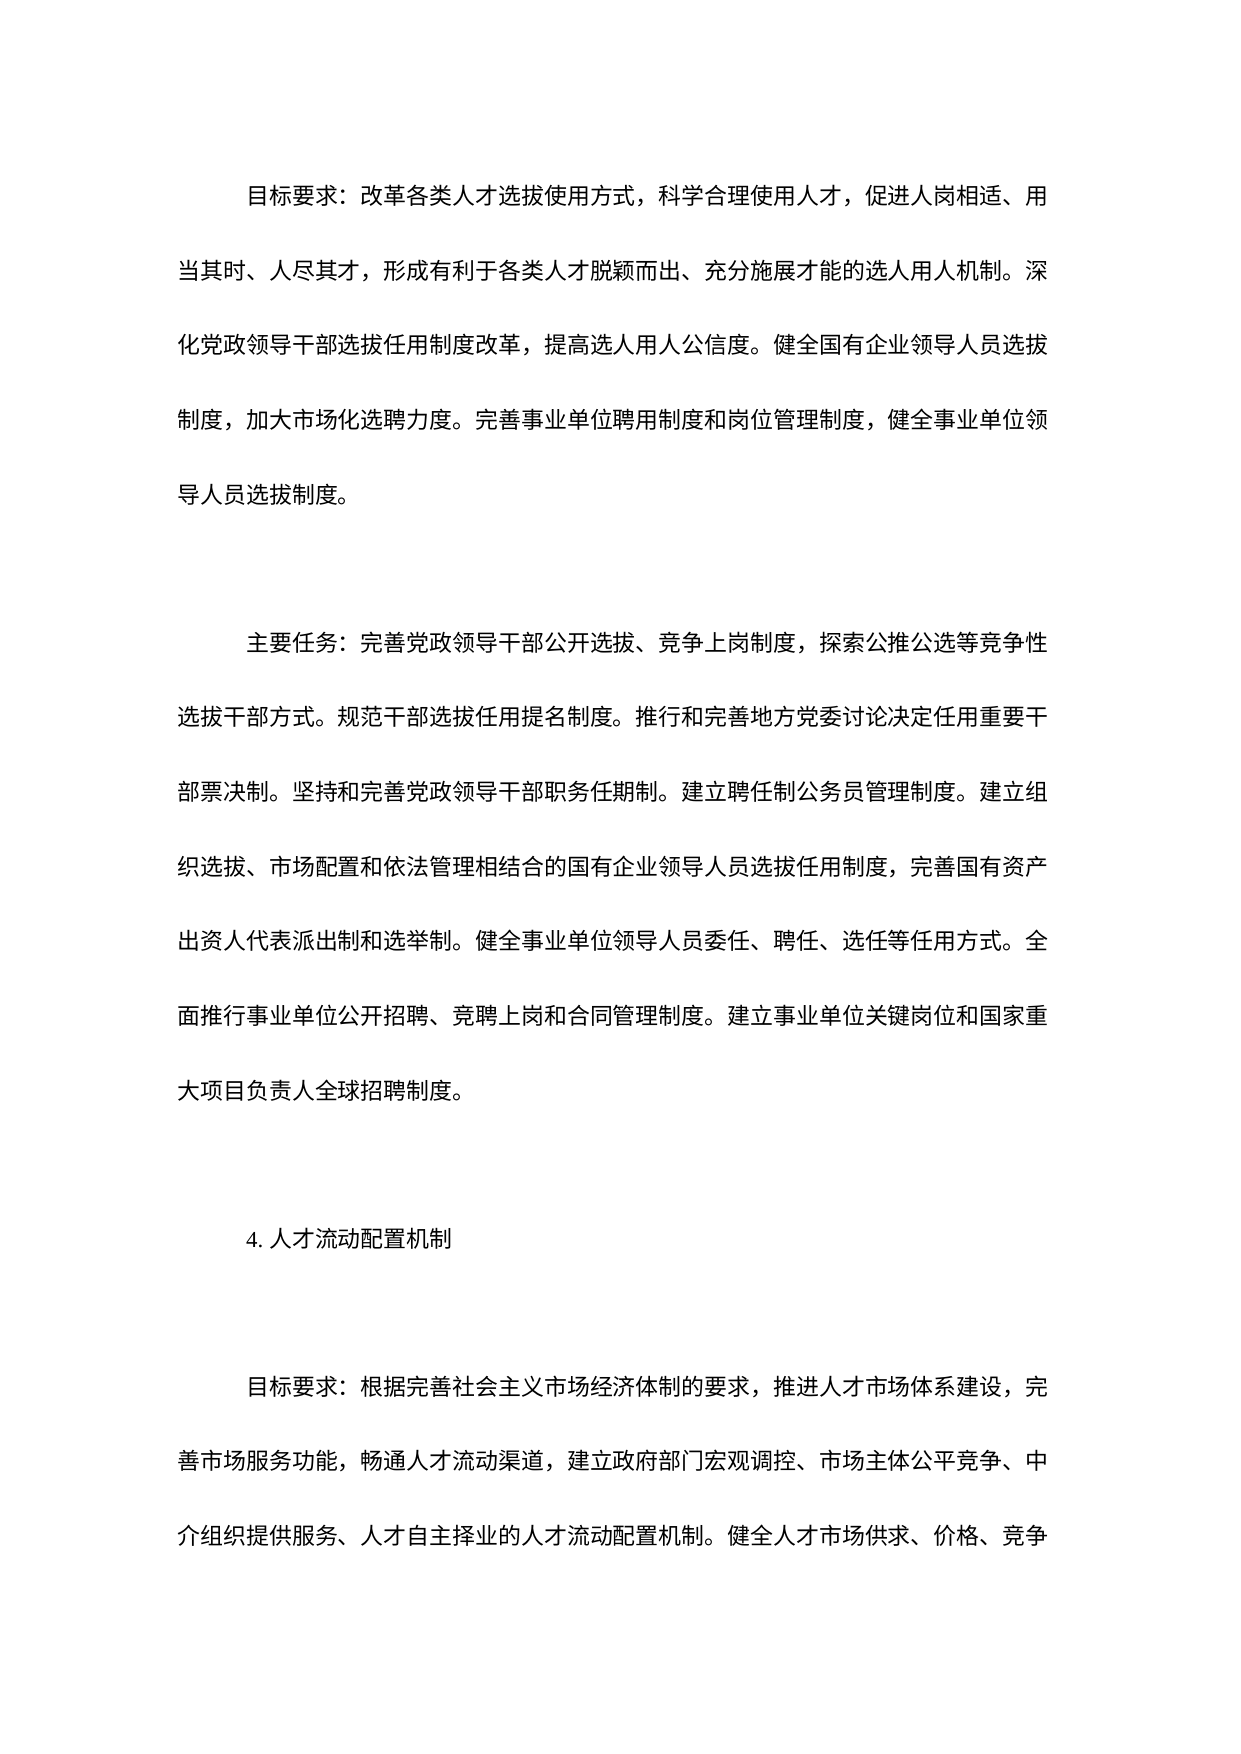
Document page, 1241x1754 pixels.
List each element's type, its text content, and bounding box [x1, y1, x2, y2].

text 目标要求：改革各类人才选拔使用方式，科学合理使用人才，促进人岗相适、用当其时、人尽其才，形成有利于各类人才脱颖而出、充分施展才能的选人用人机制。深化党政领导干部选拔任用制度改革，提高选人用人公信度。健全国有企业领导人员选拔制度，加大市场化选聘力度。完善事业单位聘用制度和岗位管理制度，健全事业单位领导人员选拔制度。 [177, 162, 1063, 526]
text 4. 人才流动配置机制 [177, 1205, 1063, 1270]
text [177, 1353, 1063, 1567]
text 主要任务：完善党政领导干部公开选拔、竞争上岗制度，探索公推公选等竞争性选拔干部方式。规范干部选拔任用提名制度。推行和完善地方党委讨论决定任用重要干部票决制。坚持和完善党政领导干部职务任期制。建立聘任制公务员管理制度。建立组织选拔、市场配置和依法管理相结合的国有企业领导人员选拔任用制度，完善国有资产出资人代表派出制和选举制。健全事业单位领导人员委任、聘任、选任等任用方式。全面推行事业单位公开招聘、竞聘上岗和合同管理制度。建立事业单位关键岗位和国家重大项目负责人全球招聘制度。 [177, 609, 1063, 1122]
